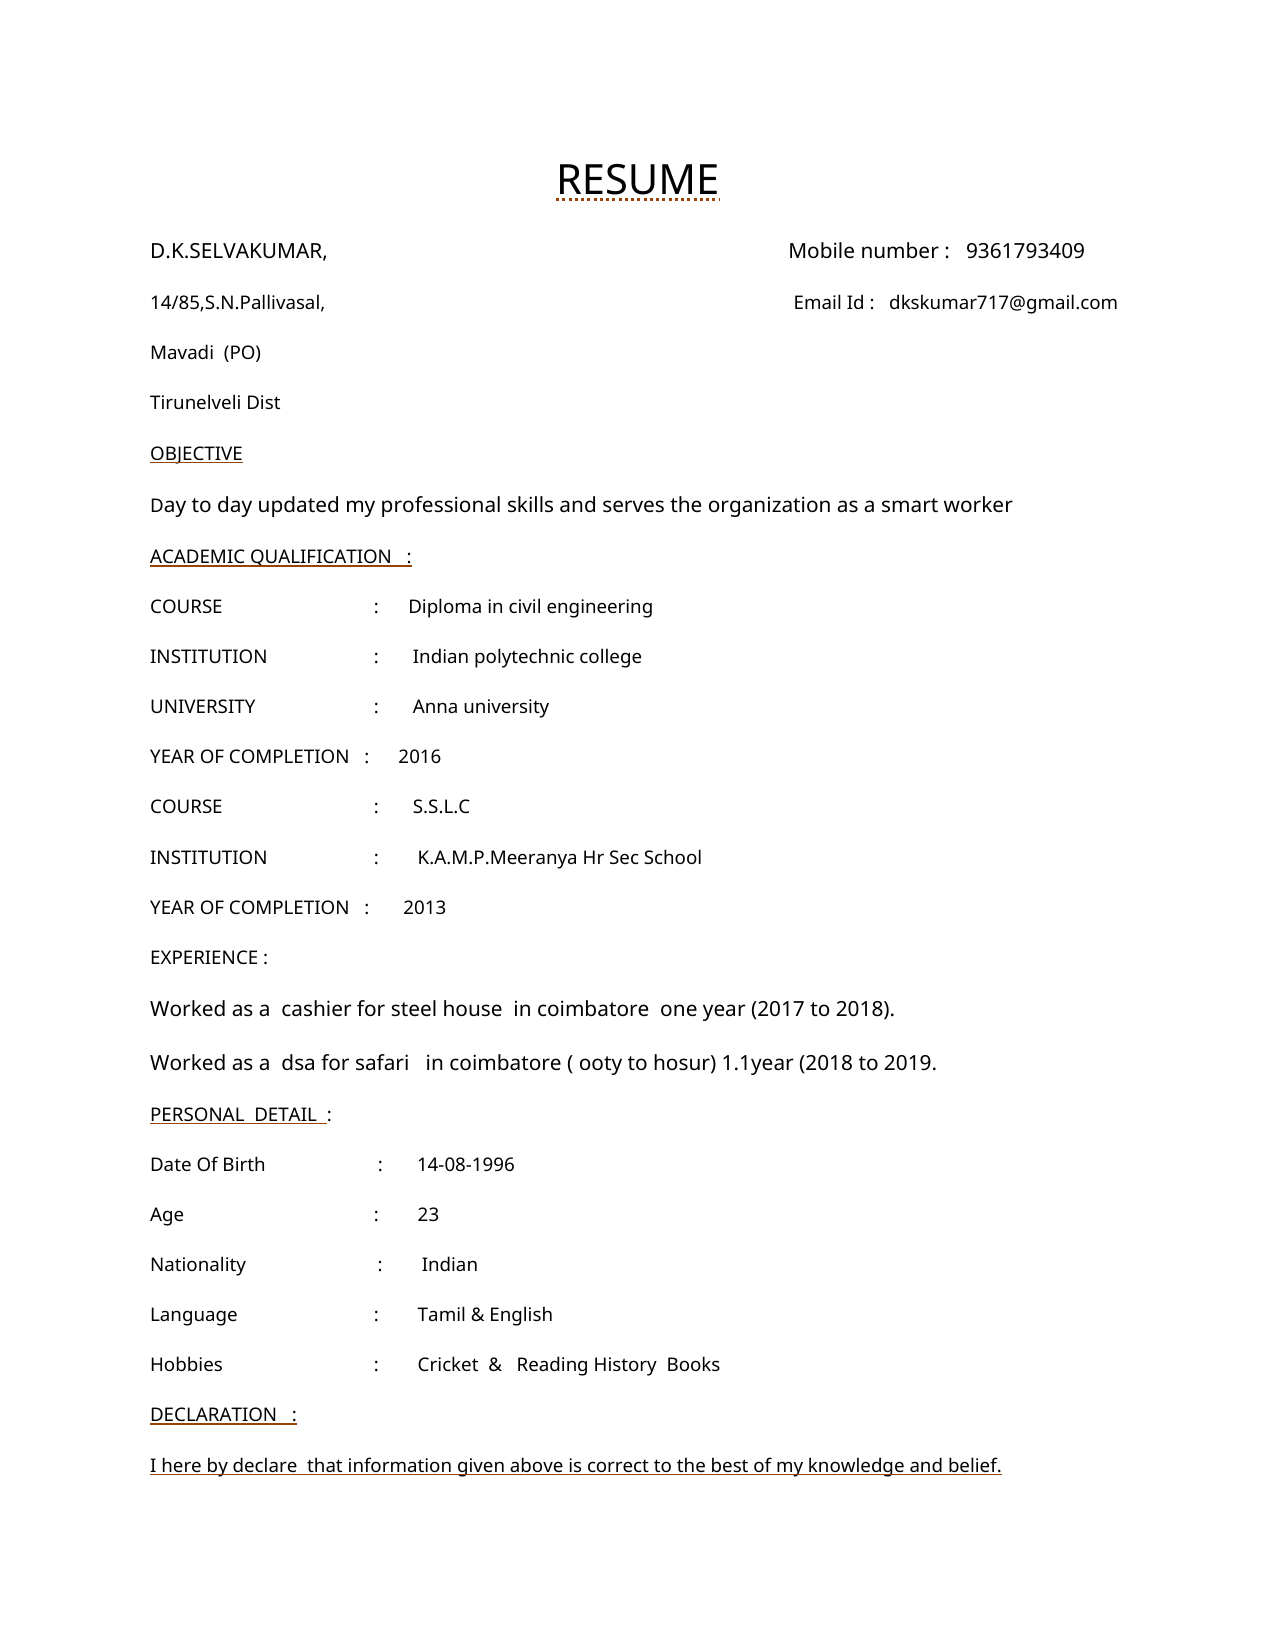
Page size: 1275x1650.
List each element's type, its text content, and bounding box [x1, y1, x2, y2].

text Nationality : Indian [150, 1251, 1125, 1277]
text PERSONAL DETAIL : [150, 1101, 1125, 1127]
text UNIVERSITY : Anna university [150, 694, 1125, 719]
text Tirunelveli Dist [150, 390, 1125, 415]
text EXPERIENCE : [150, 944, 1125, 970]
text RESUME [150, 150, 1125, 207]
text COURSE : S.S.L.C [150, 794, 1125, 819]
text 14/85,S.N.Pallivasal, Email Id : dkskumar717@gmail.com [150, 289, 1125, 315]
text Mavadi (PO) [150, 339, 1125, 365]
text INSTITUTION : K.A.M.P.Meeranya Hr Sec School [150, 844, 1125, 869]
text D.K.SELVAKUMAR, Mobile number : 9361793409 [150, 236, 1125, 264]
text Age : 23 [150, 1201, 1125, 1227]
text YEAR OF COMPLETION : 2013 [150, 894, 1125, 919]
text I here by declare that information given above is correct to the best of my knowledge and belief. [150, 1452, 1125, 1477]
text Language : Tamil & English [150, 1302, 1125, 1327]
text Worked as a dsa for safari in coimbatore ( ooty to hosur) 1.1year (2018 to 2019. [150, 1048, 1125, 1076]
text Day to day updated my professional skills and serves the organization as a smart worker [150, 490, 1125, 518]
text Date Of Birth : 14-08-1996 [150, 1151, 1125, 1177]
text Hobbies : Cricket & Reading History Books [150, 1352, 1125, 1377]
text OBJECTIVE [150, 440, 1125, 465]
text COURSE : Diploma in civil engineering [150, 593, 1125, 619]
text DECLARATION : [150, 1402, 1125, 1427]
text INSTITUTION : Indian polytechnic college [150, 643, 1125, 669]
text ACADEMIC QUALIFICATION : [150, 543, 1125, 569]
text Worked as a cashier for steel house in coimbatore one year (2017 to 2018). [150, 994, 1125, 1023]
text YEAR OF COMPLETION : 2016 [150, 744, 1125, 769]
